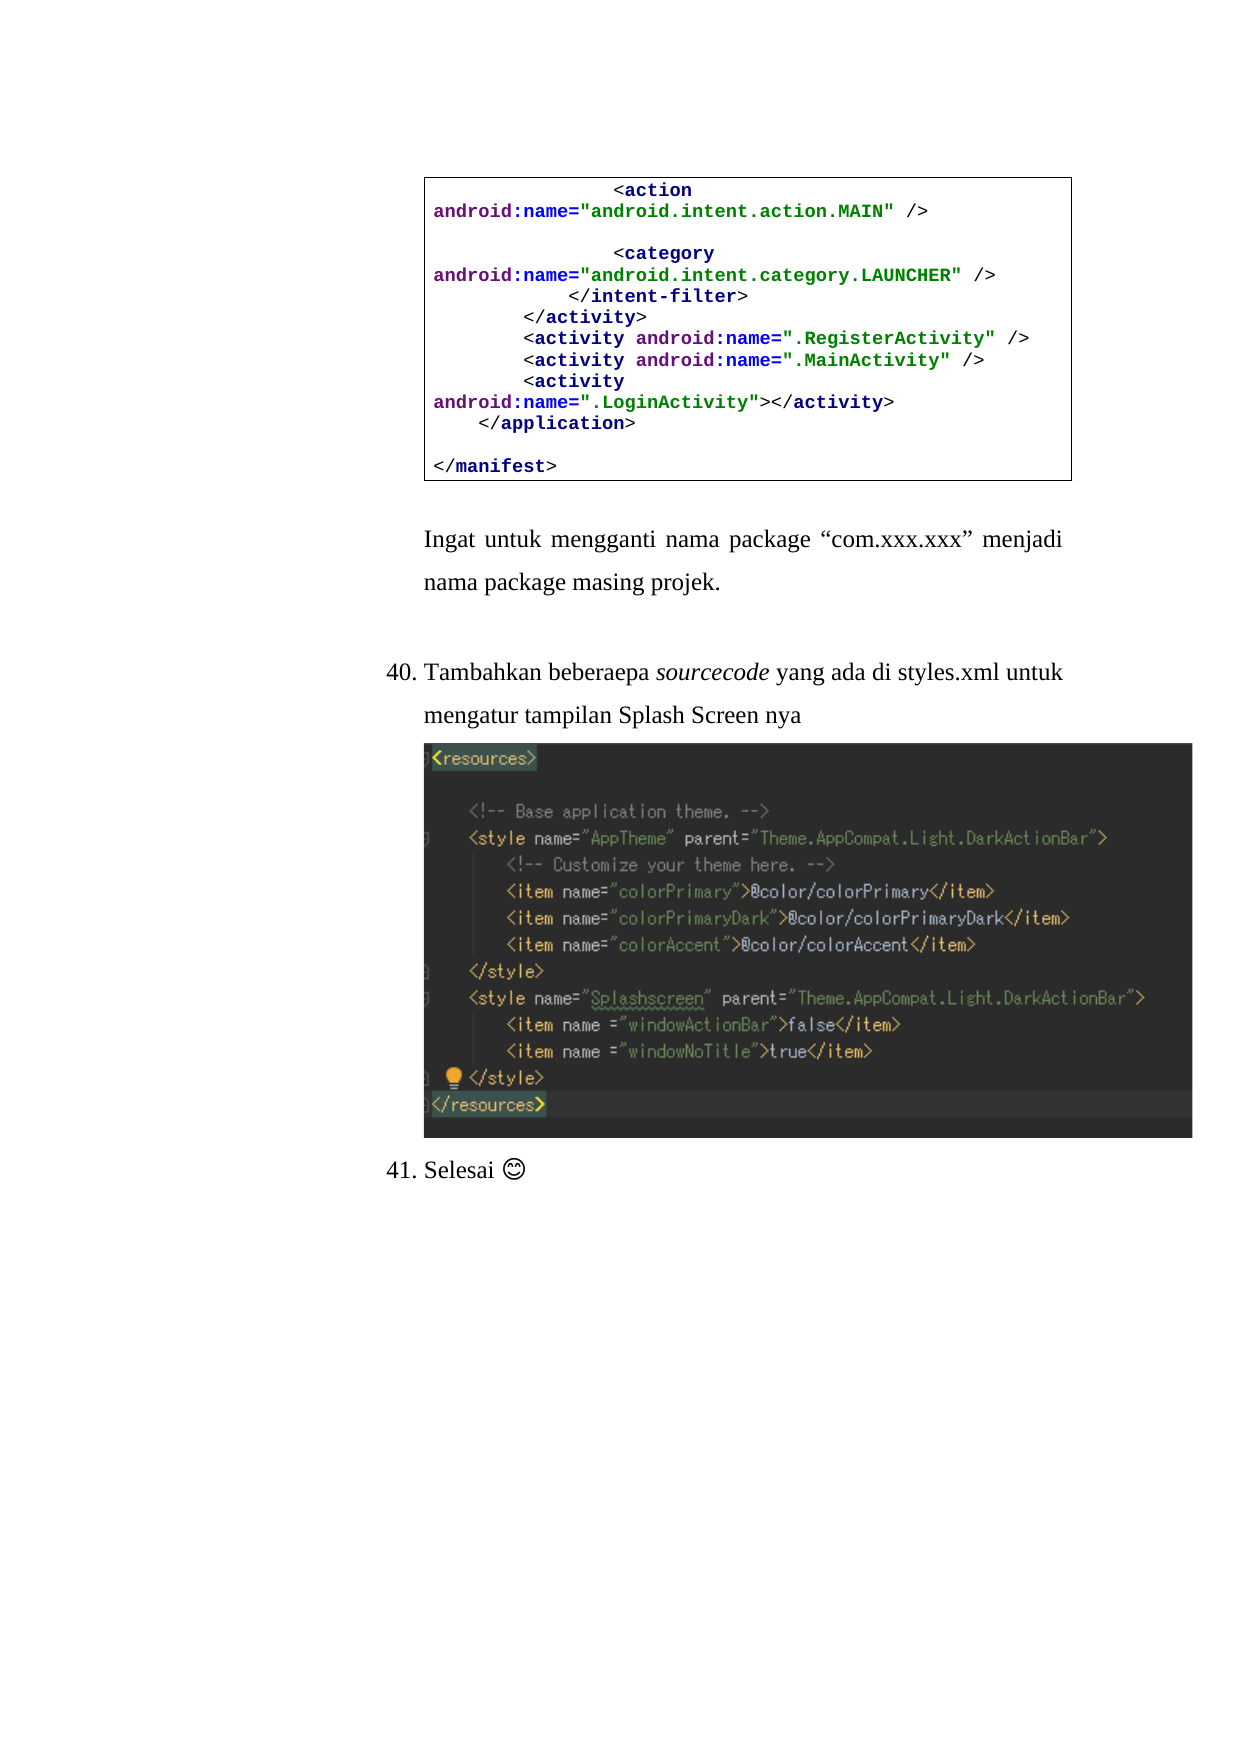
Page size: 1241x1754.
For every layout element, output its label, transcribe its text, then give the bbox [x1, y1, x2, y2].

list Selesai [386, 1152, 1063, 1186]
list Tambahkan beberaepa sourcecode yang ada di styles.xml untuk mengatur tampilan Splash Screen nya [386, 657, 1063, 729]
picture [423, 743, 1193, 1138]
text Ingat untuk mengganti nama package “com.xxx.xxx” menjadi nama package masing projek. [424, 524, 1063, 596]
